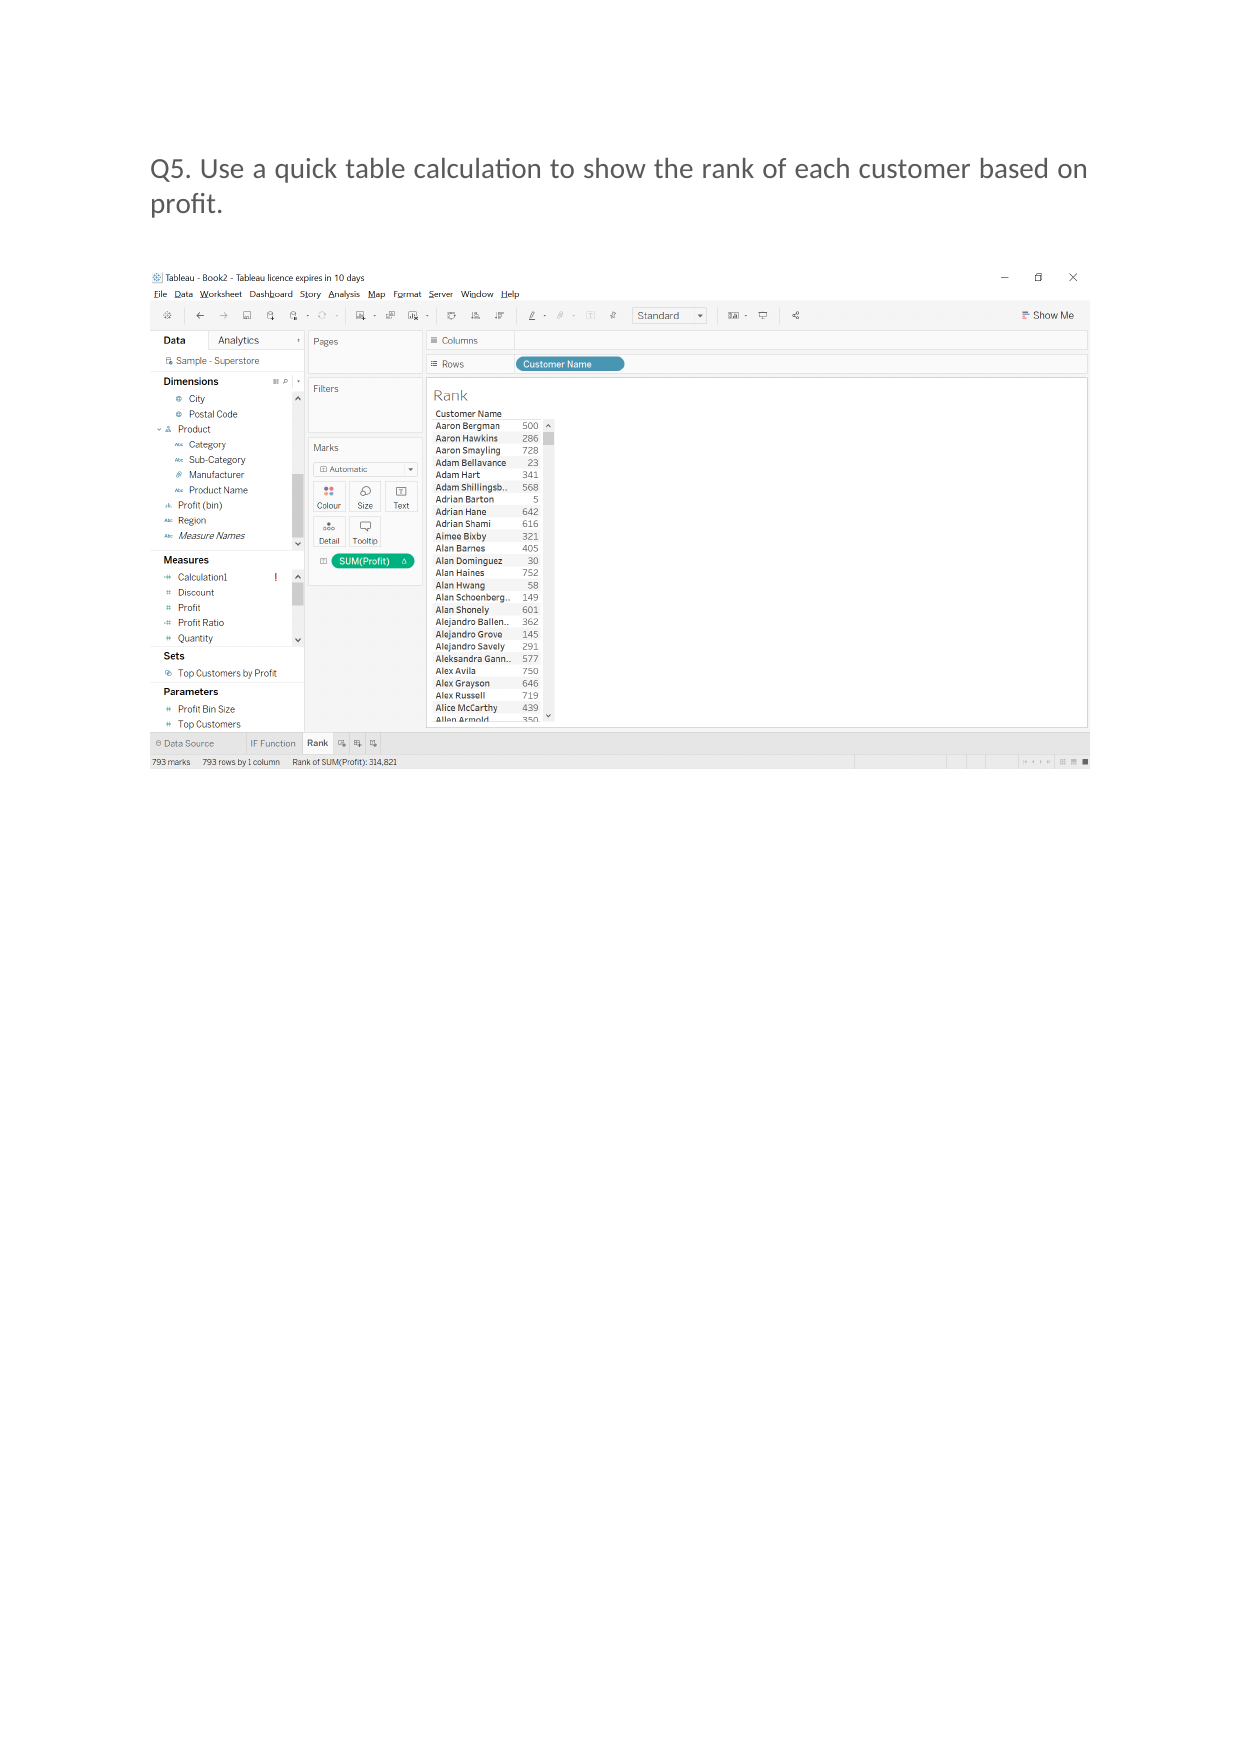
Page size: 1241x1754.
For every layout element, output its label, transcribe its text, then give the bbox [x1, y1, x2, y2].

text Q5. Use a quick table calculation to show the rank of each customer based on profit. [150, 150, 1090, 221]
picture [150, 269, 1091, 769]
